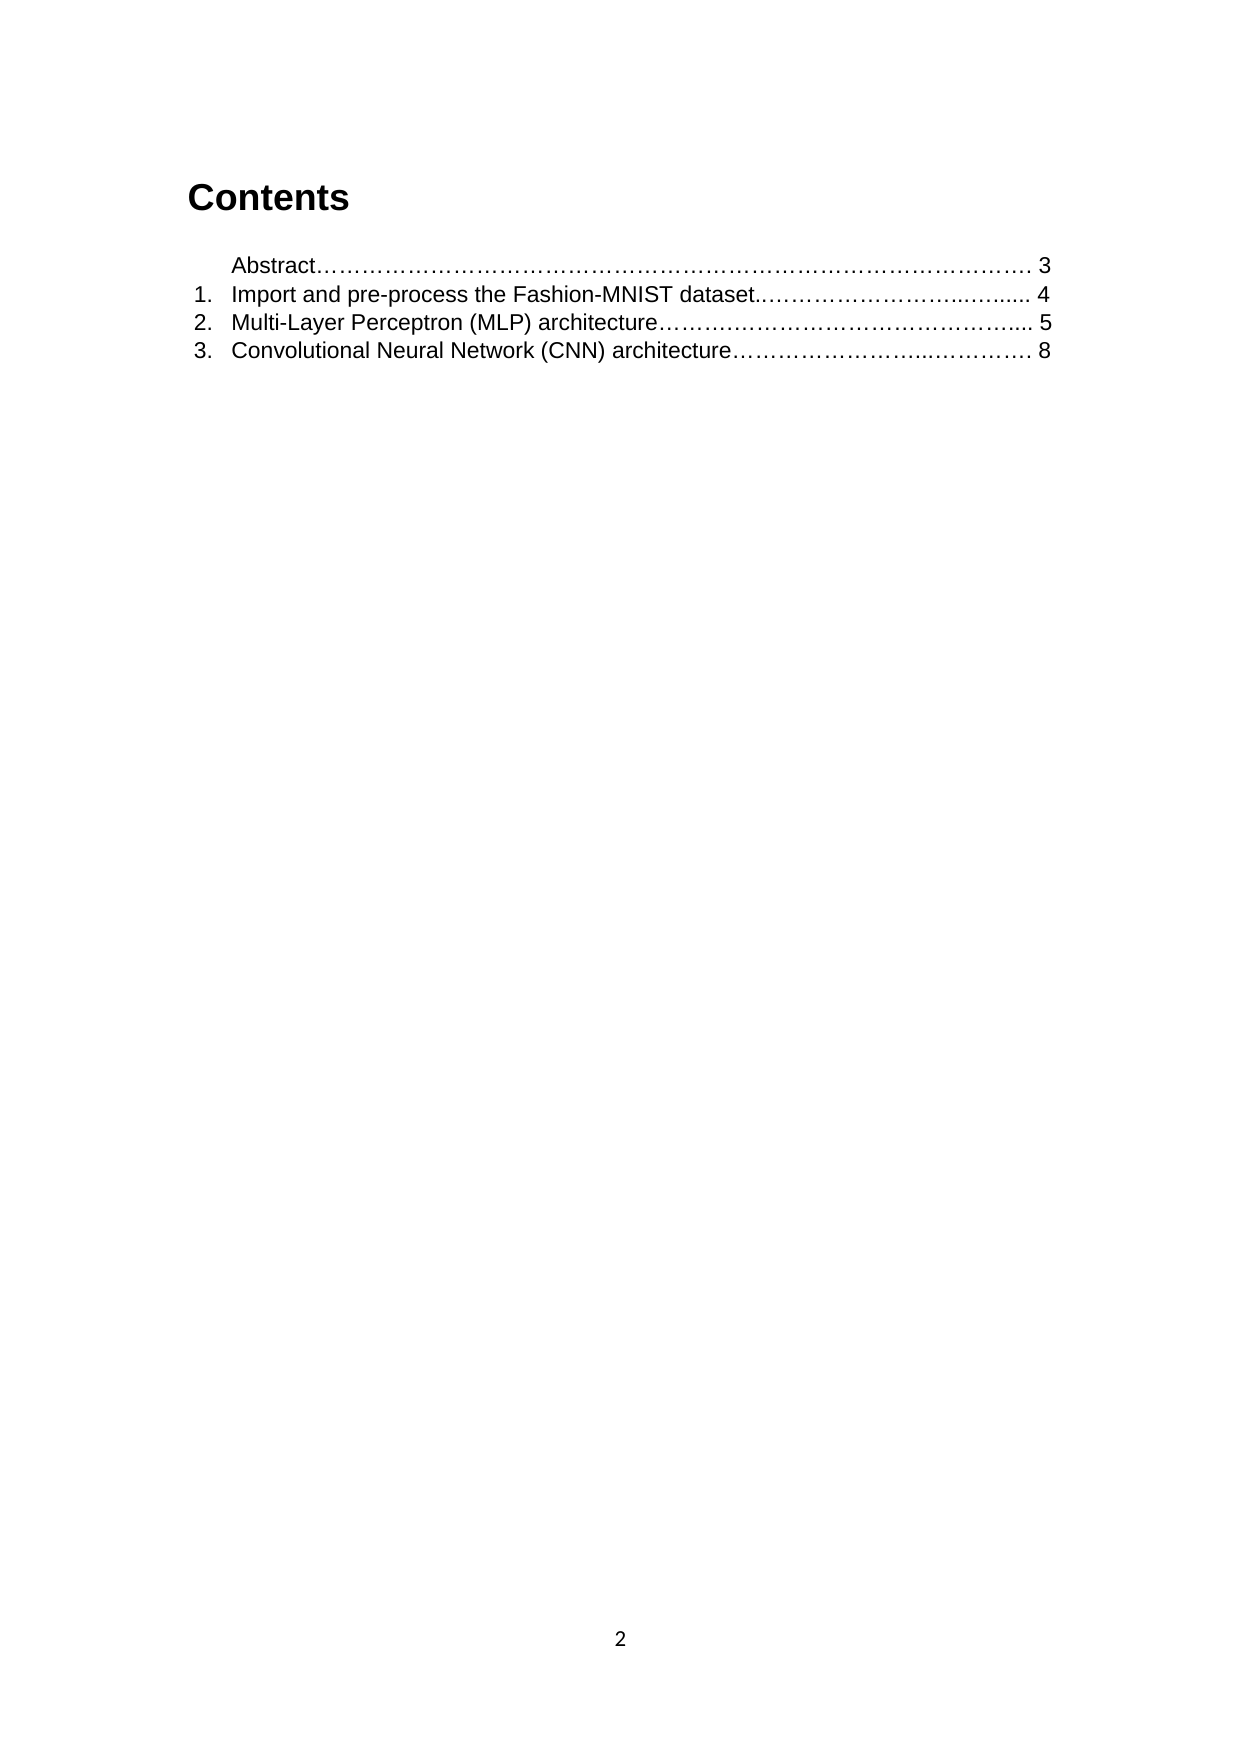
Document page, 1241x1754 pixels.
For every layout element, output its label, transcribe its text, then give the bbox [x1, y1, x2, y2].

list Multi-Layer Perceptron (MLP) architecture……….……………………………….... 5 [194, 309, 1053, 335]
subtitle Contents [187, 175, 1053, 218]
list Convolutional Neural Network (CNN) architecture……………………...…………. 8 [194, 337, 1053, 364]
list Abstract…………………………………………………………………………………. 3 [231, 252, 1053, 278]
list Import and pre-process the Fashion-MNIST dataset..……………………...…...... 4 [194, 281, 1053, 307]
